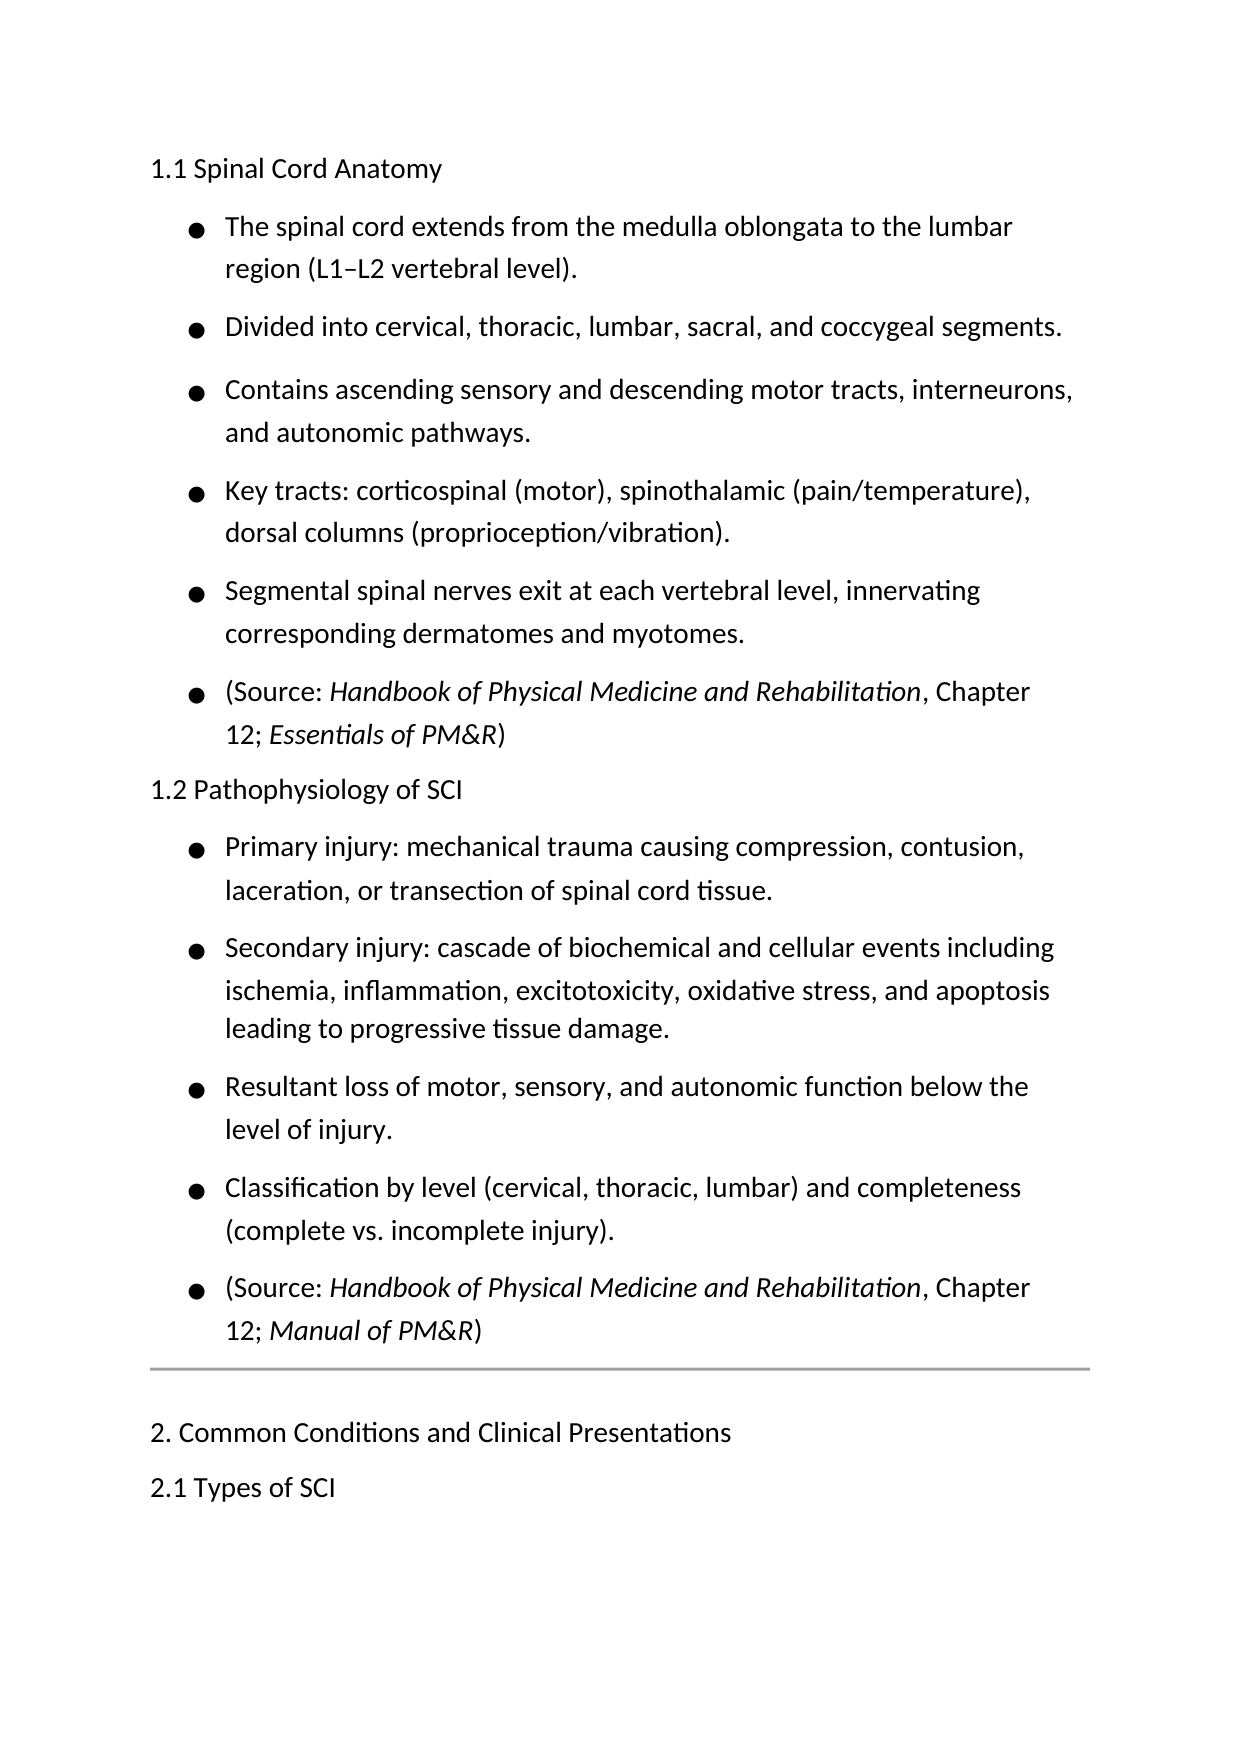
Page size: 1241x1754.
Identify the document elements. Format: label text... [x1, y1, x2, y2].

list (Source: Handbook of Physical Medicine and Rehabilitation, Chapter 12; Manual of PM&R) [187, 1267, 1090, 1348]
list Resultant loss of motor, sensory, and autonomic function below the level of injury. [187, 1066, 1090, 1147]
list Classification by level (cervical, thoracic, lumbar) and completeness (complete vs. incomplete injury). [187, 1166, 1090, 1247]
list (Source: Handbook of Physical Medicine and Rehabilitation, Chapter 12; Essentials of PM&R) [187, 670, 1090, 751]
list Divided into cervical, thoracic, lumbar, sacral, and coccygeal segments. [187, 306, 1090, 348]
list Key tracts: corticospinal (motor), spinothalamic (pain/temperature), dorsal columns (proprioception/vibration). [187, 469, 1090, 550]
text 2.1 Types of SCI [150, 1469, 1090, 1505]
list Secondary injury: cascade of biochemical and cellular events including ischemia, inflammation, excitotoxicity, oxidative stress, and apoptosis leading to progressive tissue damage. [187, 927, 1090, 1046]
text 1.2 Pathophysiology of SCI [150, 771, 1090, 807]
list The spinal cord extends from the medulla oblongata to the lumbar region (L1–L2 vertebral level). [187, 205, 1090, 286]
text 1.1 Spinal Cord Anatomy [150, 150, 1090, 186]
list Contains ascending sensory and descending motor tracts, interneurons, and autonomic pathways. [187, 368, 1090, 449]
text 2. Common Conditions and Clinical Presentations [150, 1414, 1090, 1450]
list Segmental spinal nerves exit at each vertebral level, innervating corresponding dermatomes and myotomes. [187, 570, 1090, 651]
list Primary injury: mechanical trauma causing compression, contusion, laceration, or transection of spinal cord tissue. [187, 826, 1090, 907]
